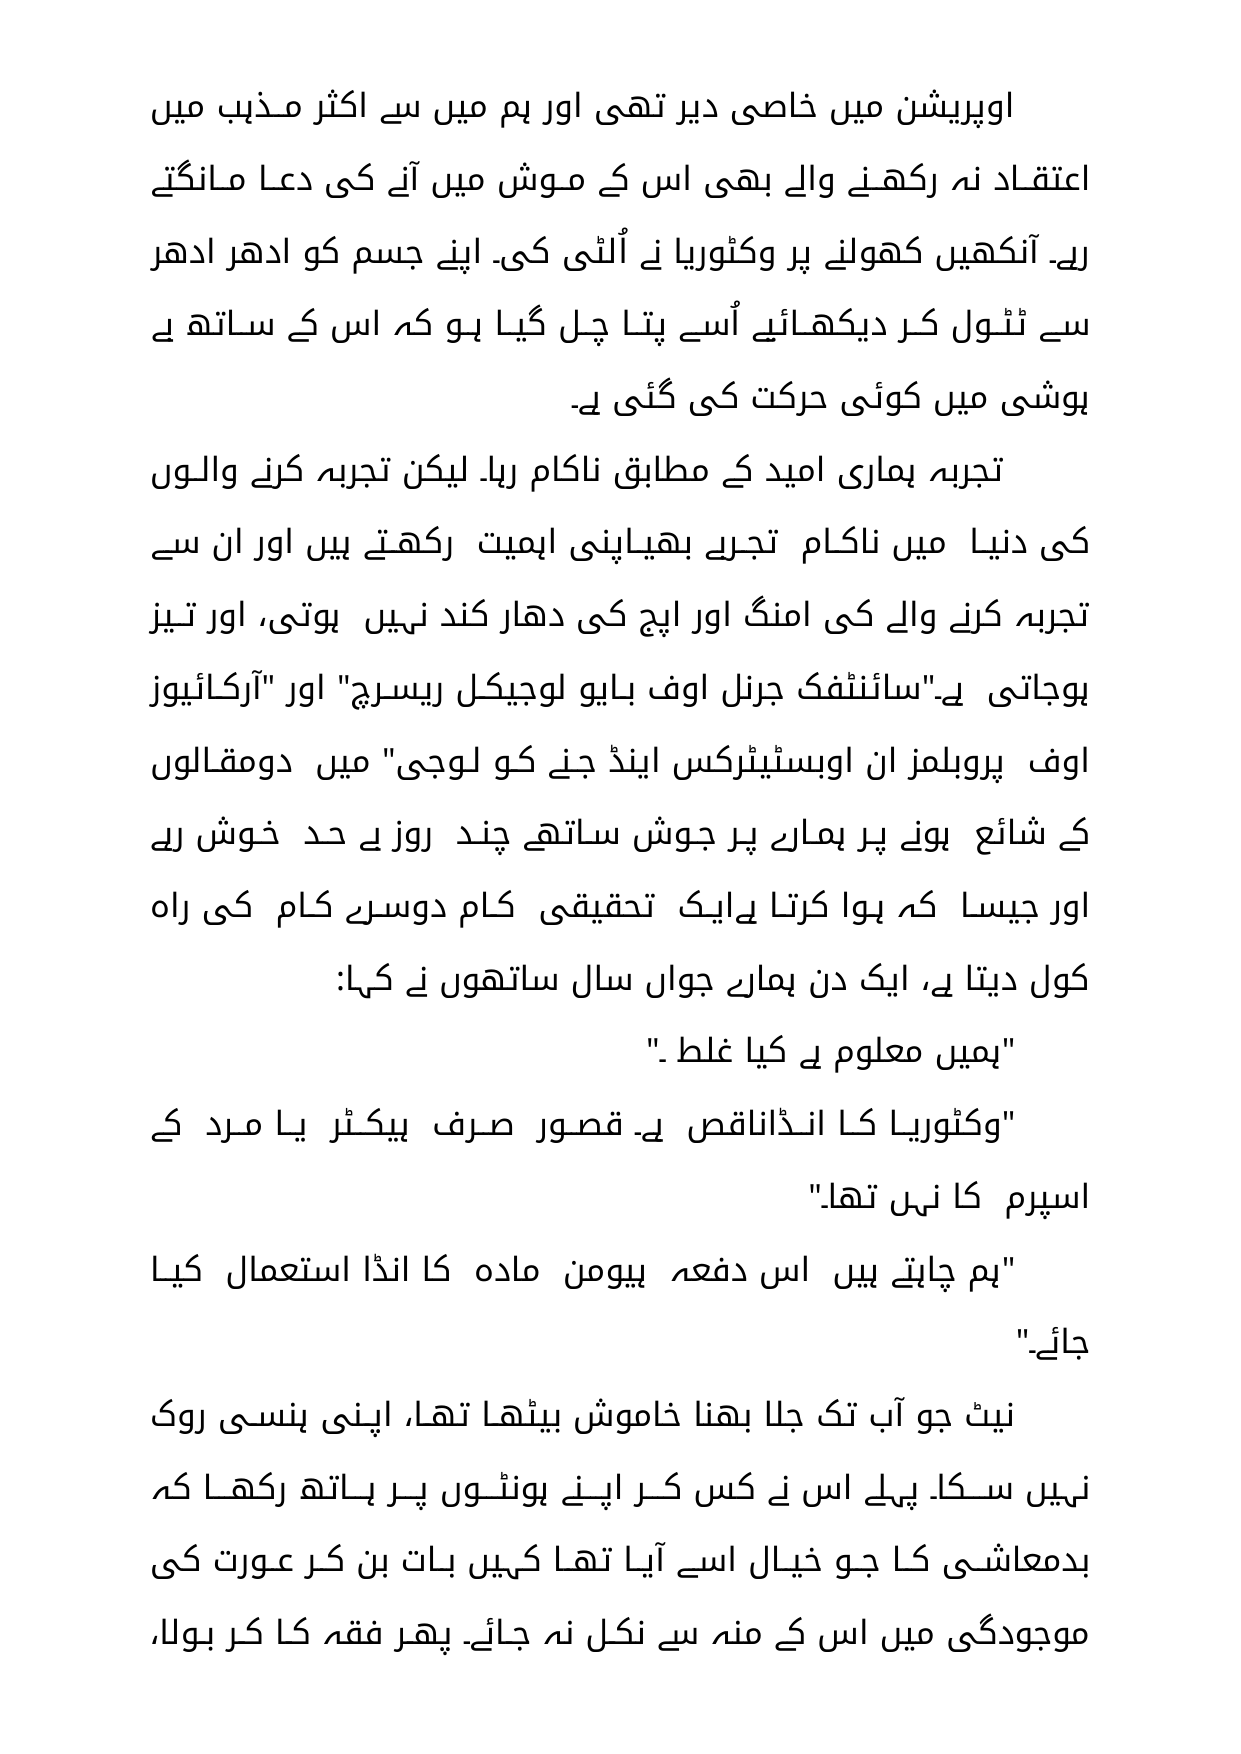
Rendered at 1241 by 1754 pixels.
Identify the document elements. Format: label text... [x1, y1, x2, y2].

text "ہمیں معلوم ہے کیا غلط ۔" [150, 1020, 1090, 1083]
text تجربہ ہماری امید کے مطابق ناکام رہا۔ لیکن تجربہ کرنے والوں کی دنیا میں ناکام تجربے بھیاپنی اہمیت رکھتے ہیں اور ان سے تجربہ کرنے والے کی امنگ اور اپج کی دھار کند نہیں ہوتی، اور تیز ہوجاتی ہے۔"سائنٹفک جرنل اوف بایو لوجیکل ریسرچ" اور "آرکائیوز اوف پروبلمز ان اوبسٹیٹرکس اینڈ جنے کو لوجی" میں دومقالوں کے شائع ہونے پر ہمارے پر جوش ساتھے چند روز بے حد خوش رہے اور جیسا کہ ہوا کرتا ہےایک تحقیقی کام دوسرے کام کی راہ کول دیتا ہے، ایک دن ہمارے جواں سال ساتھوں نے کہا: [150, 438, 1090, 1011]
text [150, 1384, 1090, 1665]
text "ہم چاہتے ہیں اس دفعہ ہیومن مادہ کا انڈا استعمال کیا جائے۔" [150, 1238, 1090, 1374]
text اوپریشن میں خاصی دیر تھی اور ہم میں سے اکثر مذہب میں اعتقاد نہ رکھنے والے بھی اس کے موش میں آنے کی دعا مانگتے رہے۔ آنکھیں کھولنے پر وکٹوریا نے اُلٹی کی۔ اپنے جسم کو ادھر ادھر سے ٹٹول کر دیکھائیے اُسے پتا چل گیا ہو کہ اس کے ساتھ بے ہوشی میں کوئی حرکت کی گئی ہے۔ [150, 75, 1090, 429]
text "وکٹوریا کا انڈاناقص ہے۔ قصور صرف ہیکٹر یا مرد کے اسپرم کا نہں تھا۔" [150, 1093, 1090, 1229]
